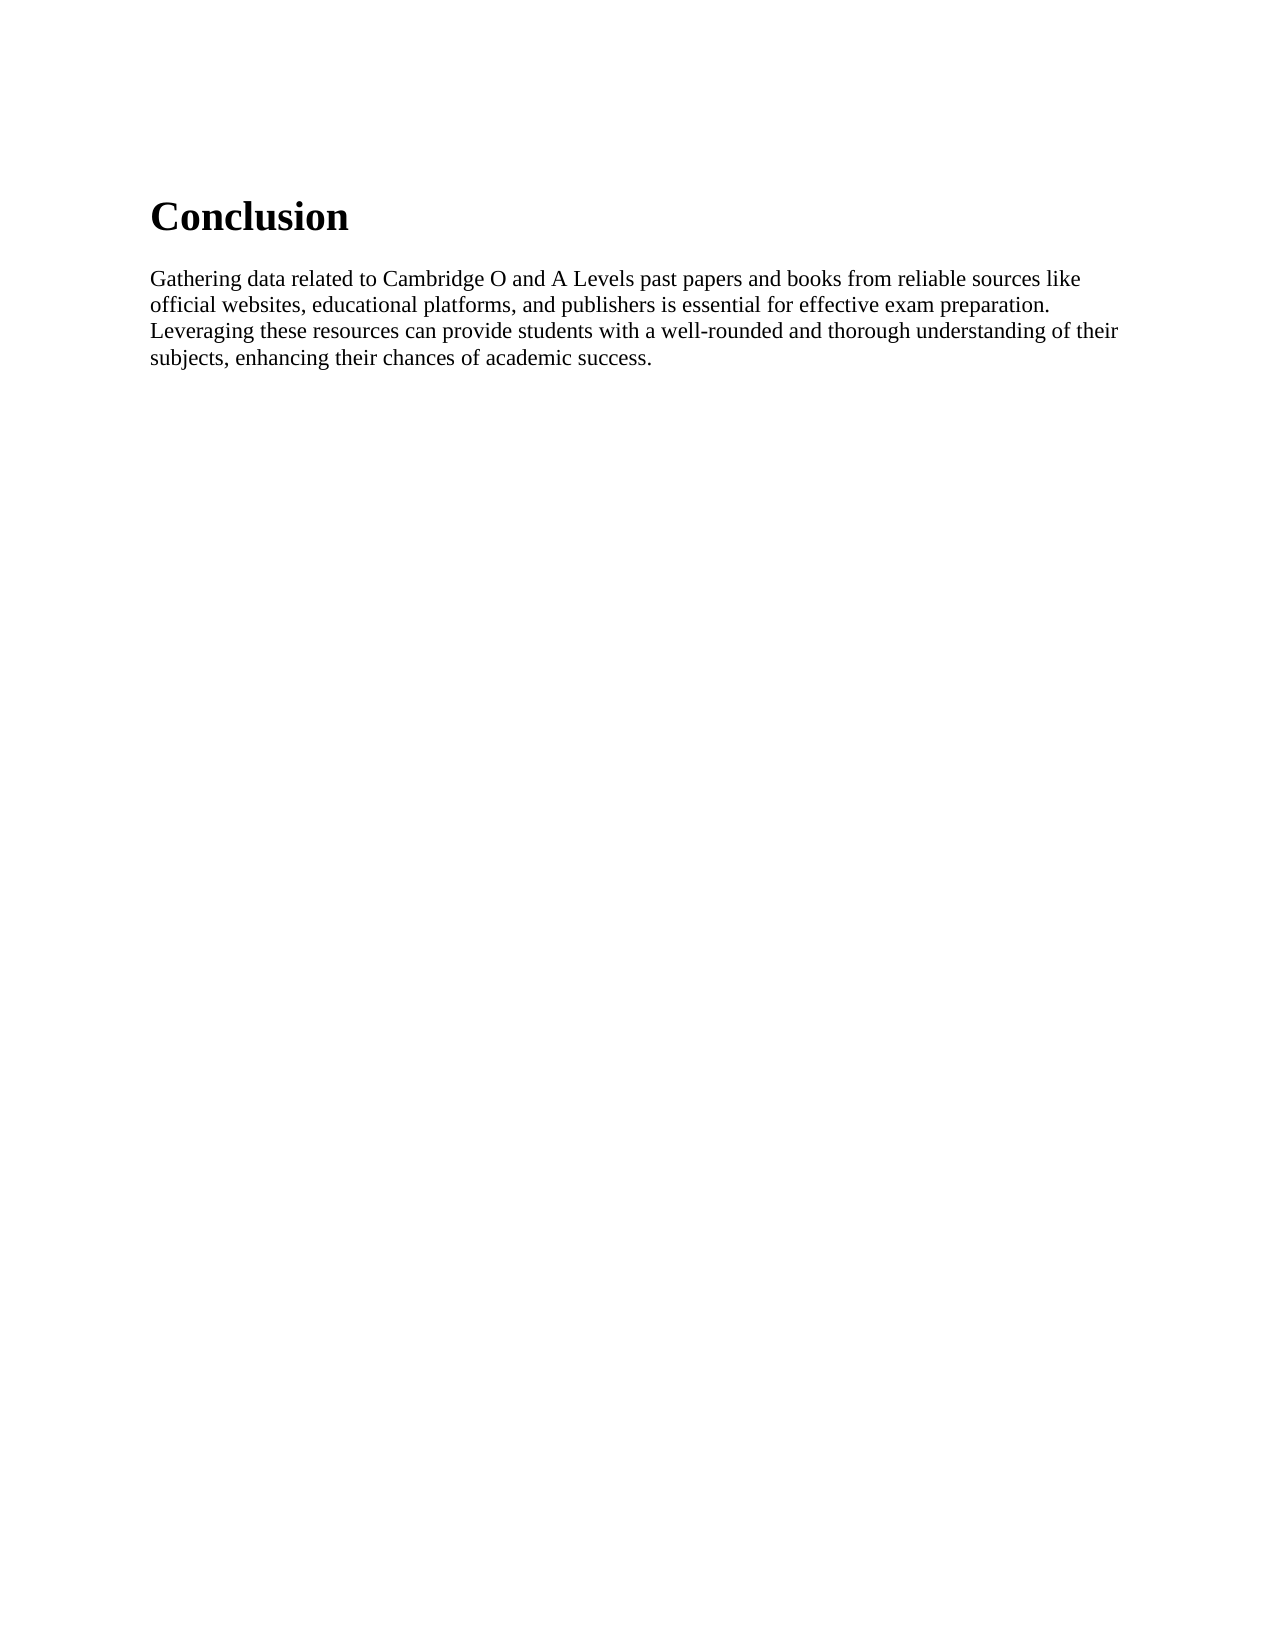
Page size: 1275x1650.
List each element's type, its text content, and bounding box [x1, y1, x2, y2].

subtitle Conclusion [150, 192, 1125, 239]
text Gathering data related to Cambridge O and A Levels past papers and books from reliable sources like official websites, educational platforms, and publishers is essential for effective exam preparation. Leveraging these resources can provide students with a well-rounded and thorough understanding of their subjects, enhancing their chances of academic success. [150, 264, 1125, 370]
